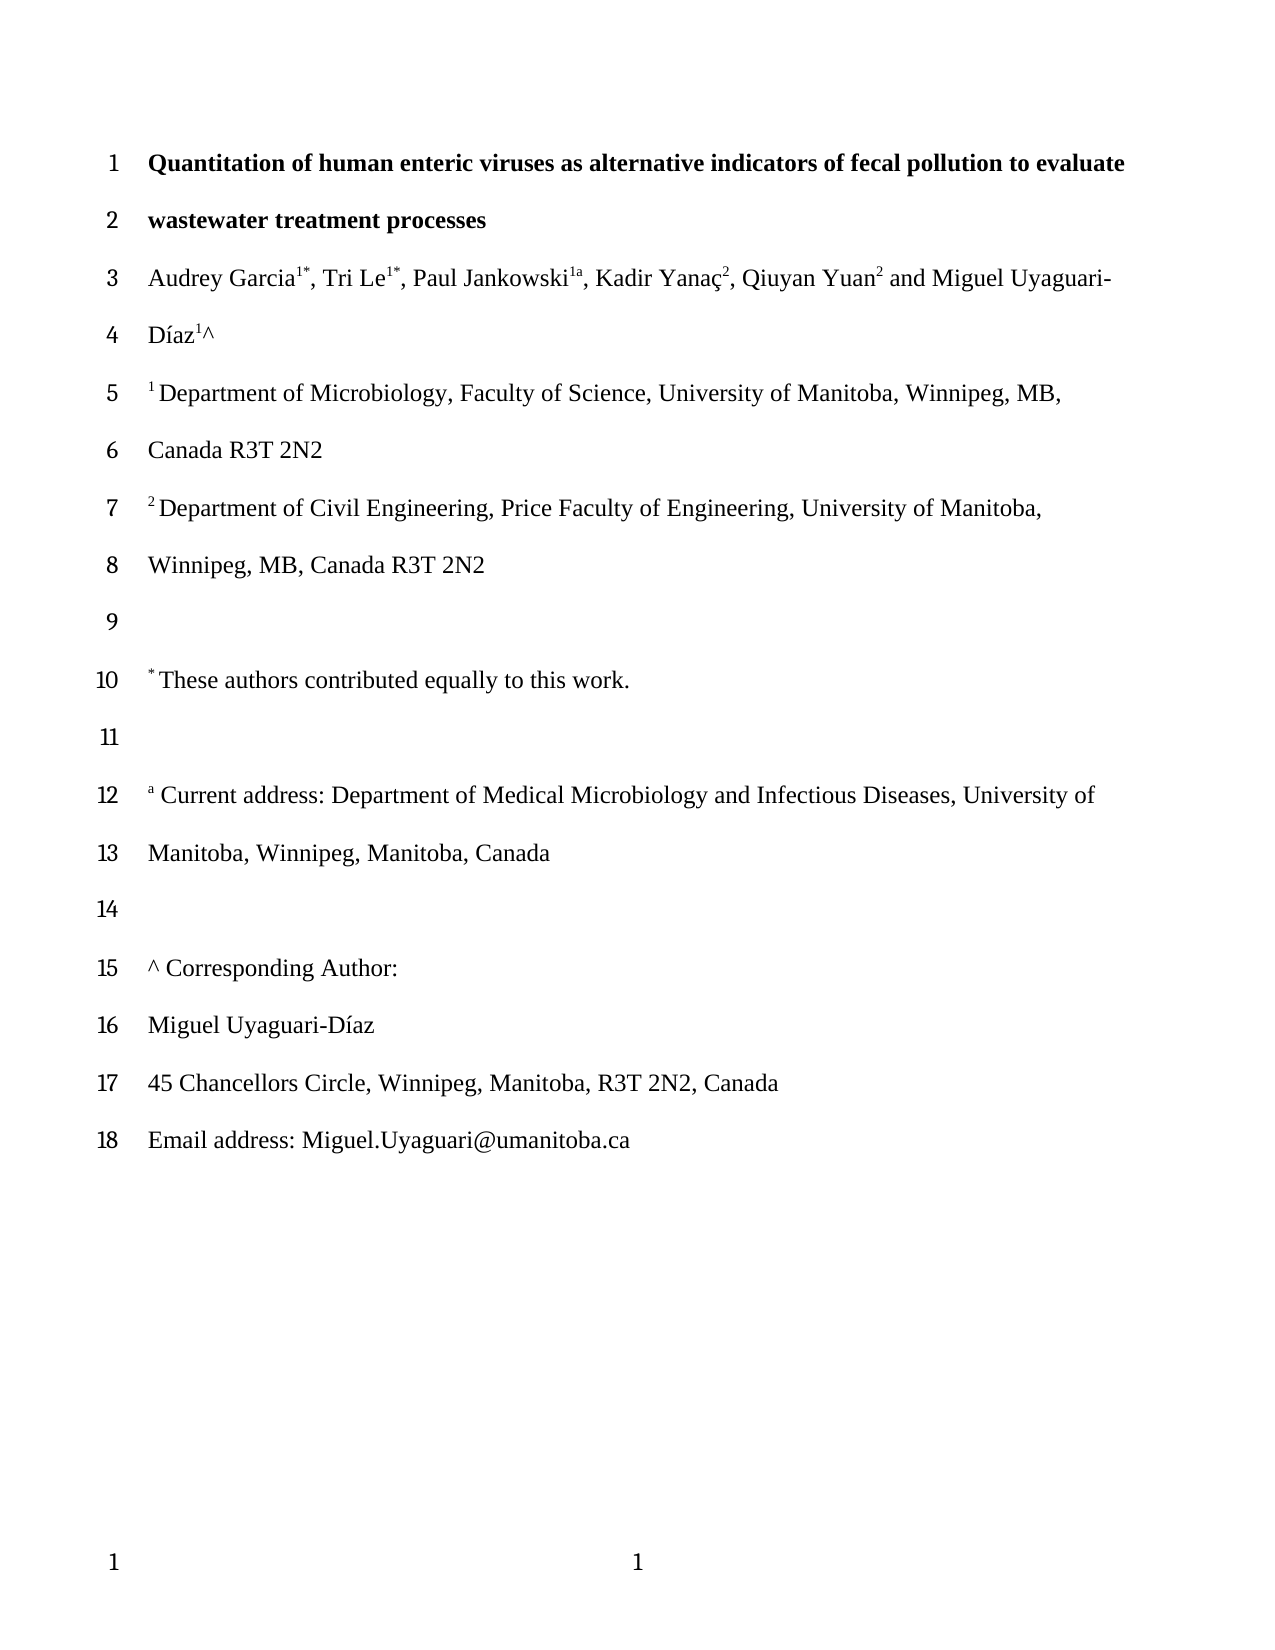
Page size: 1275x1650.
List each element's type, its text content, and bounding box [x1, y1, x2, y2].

text Miguel Uyaguari-Díaz [148, 1010, 1127, 1039]
text Audrey Garcia1*, Tri Le1*, Paul Jankowski1a, Kadir Yanaç2, Qiuyan Yuan2 and Miguel Uyaguari-Díaz1^ [148, 263, 1127, 349]
text ^ Corresponding Author: [148, 953, 1127, 981]
text 2 Department of Civil Engineering, Price Faculty of Engineering, University of Manitoba, Winnipeg, MB, Canada R3T 2N2 [148, 493, 1127, 579]
text Quantitation of human enteric viruses as alternative indicators of fecal pollution to evaluate wastewater treatment processes [148, 148, 1127, 234]
text 1 Department of Microbiology, Faculty of Science, University of Manitoba, Winnipeg, MB, Canada R3T 2N2 [148, 378, 1127, 464]
text a Current address: Department of Medical Microbiology and Infectious Diseases, University of Manitoba, Winnipeg, Manitoba, Canada [148, 780, 1127, 866]
text * These authors contributed equally to this work. [148, 665, 1127, 694]
text Email address: Miguel.Uyaguari@umanitoba.ca [148, 1125, 1127, 1154]
text 45 Chancellors Circle, Winnipeg, Manitoba, R3T 2N2, Canada [148, 1068, 1127, 1096]
